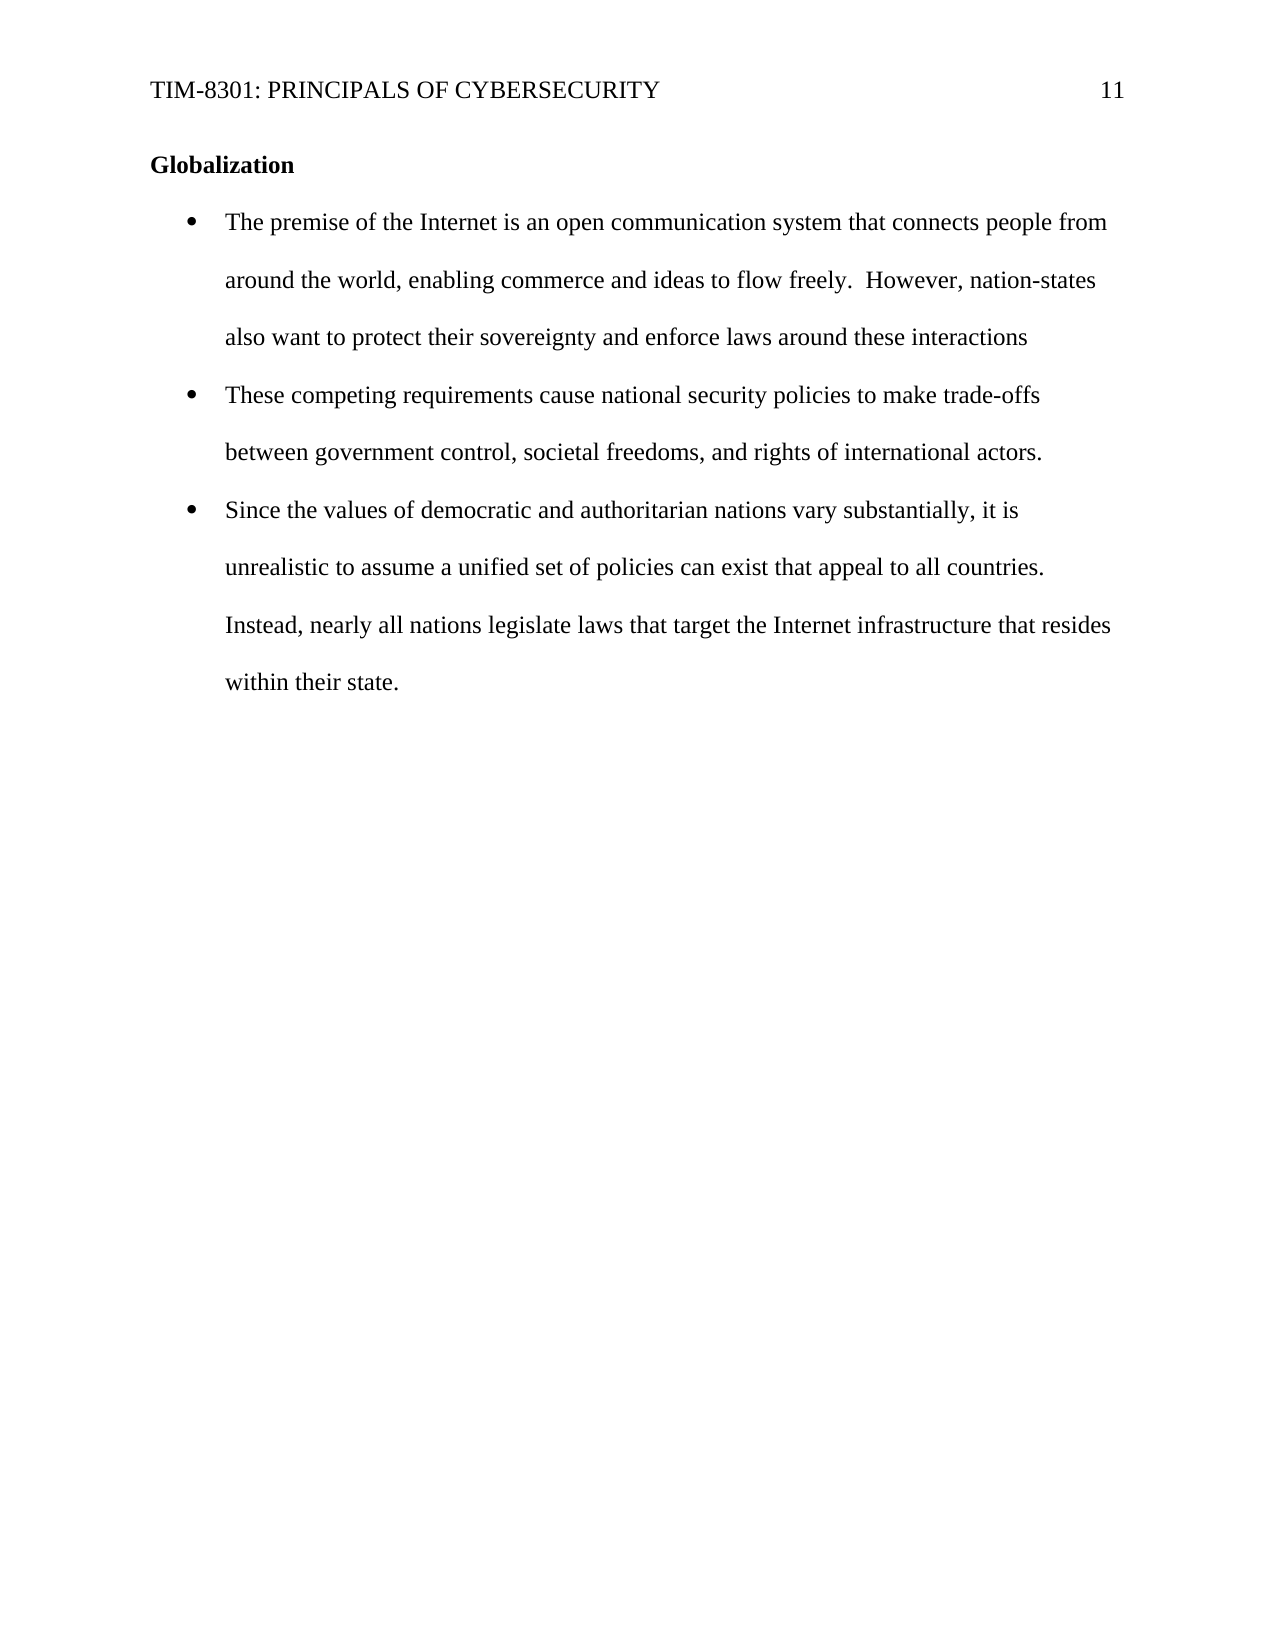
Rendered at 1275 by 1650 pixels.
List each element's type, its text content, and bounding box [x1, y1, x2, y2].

list The premise of the Internet is an open communication system that connects people from around the world, enabling commerce and ideas to flow freely. However, nation-states also want to protect their sovereignty and enforce laws around these interactions [187, 207, 1125, 351]
list Since the values of democratic and authoritarian nations vary substantially, it is unrealistic to assume a unified set of policies can exist that appeal to all countries. Instead, nearly all nations legislate laws that target the Internet infrastructure that resides within their state. [187, 495, 1125, 696]
subtitle Globalization [150, 150, 1125, 179]
list These competing requirements cause national security policies to make trade-offs between government control, societal freedoms, and rights of international actors. [187, 380, 1125, 466]
